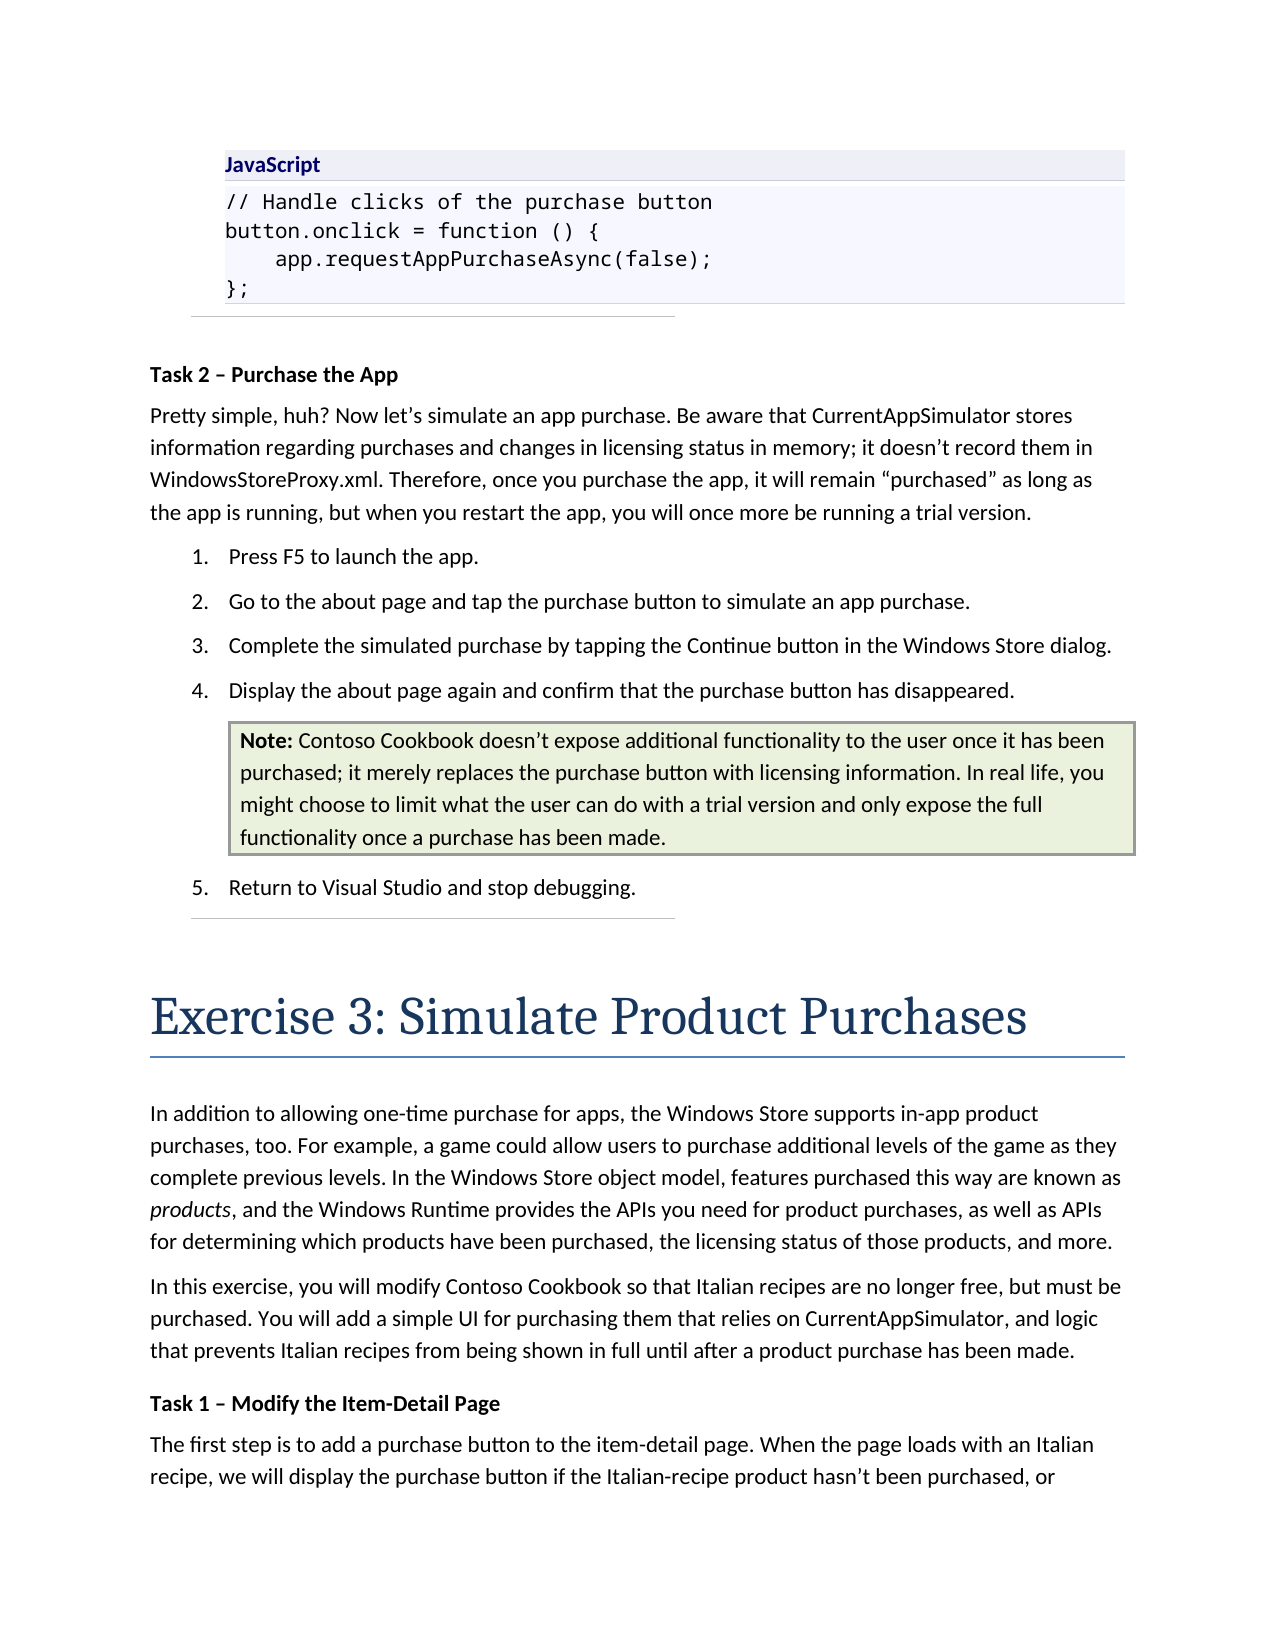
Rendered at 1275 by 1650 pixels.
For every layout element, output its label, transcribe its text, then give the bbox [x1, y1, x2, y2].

list Press F5 to launch the app. [191, 542, 1125, 570]
text Pretty simple, huh? Now let’s simulate an app purchase. Be aware that CurrentAppSimulator stores information regarding purchases and changes in licensing status in memory; it doesn’t record them in WindowsStoreProxy.xml. Therefore, once you purchase the app, it will remain “purchased” as long as the app is running, but when you restart the app, you will once more be running a trial version. [150, 401, 1125, 526]
text app.requestAppPurchaseAsync(false); [225, 242, 1125, 270]
list Display the about page again and confirm that the purchase button has disappeared. [191, 676, 1125, 704]
list Return to Visual Studio and stop debugging. [191, 873, 1125, 901]
list In addition to allowing one-time purchase for apps, the Windows Store supports in-app product purchases, too. For example, a game could allow users to purchase additional levels of the game as they complete previous levels. In the Windows Store object model, features purchased this way are known as products, and the Windows Runtime provides the APIs you need for product purchases, as well as APIs for determining which products have been purchased, the licensing status of those products, and more. [150, 1099, 1125, 1256]
text JavaScript [225, 150, 1125, 180]
text button.onclick = function () { [225, 213, 1125, 242]
list Go to the about page and tap the purchase button to simulate an app purchase. [191, 587, 1125, 615]
text Note: Contoso Cookbook doesn’t expose additional functionality to the user once it has been purchased; it merely replaces the purchase button with licensing information. In real life, you might choose to limit what the user can do with a trial version and only expose the full functionality once a purchase has been made. [231, 724, 1133, 853]
list Complete the simulated purchase by tapping the Continue button in the Windows Store dialog. [191, 632, 1125, 660]
text }; [225, 270, 1125, 303]
text Task 2 – Purchase the App [150, 361, 1125, 388]
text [150, 1430, 1125, 1490]
list In this exercise, you will modify Contoso Cookbook so that Italian recipes are no longer free, but must be purchased. You will add a simple UI for purchasing them that relies on CurrentAppSimulator, and logic that prevents Italian recipes from being shown in full until after a product purchase has been made. [150, 1272, 1125, 1364]
text Task 1 – Modify the Item-Detail Page [150, 1389, 1125, 1418]
text // Handle clicks of the purchase button [225, 186, 1125, 213]
